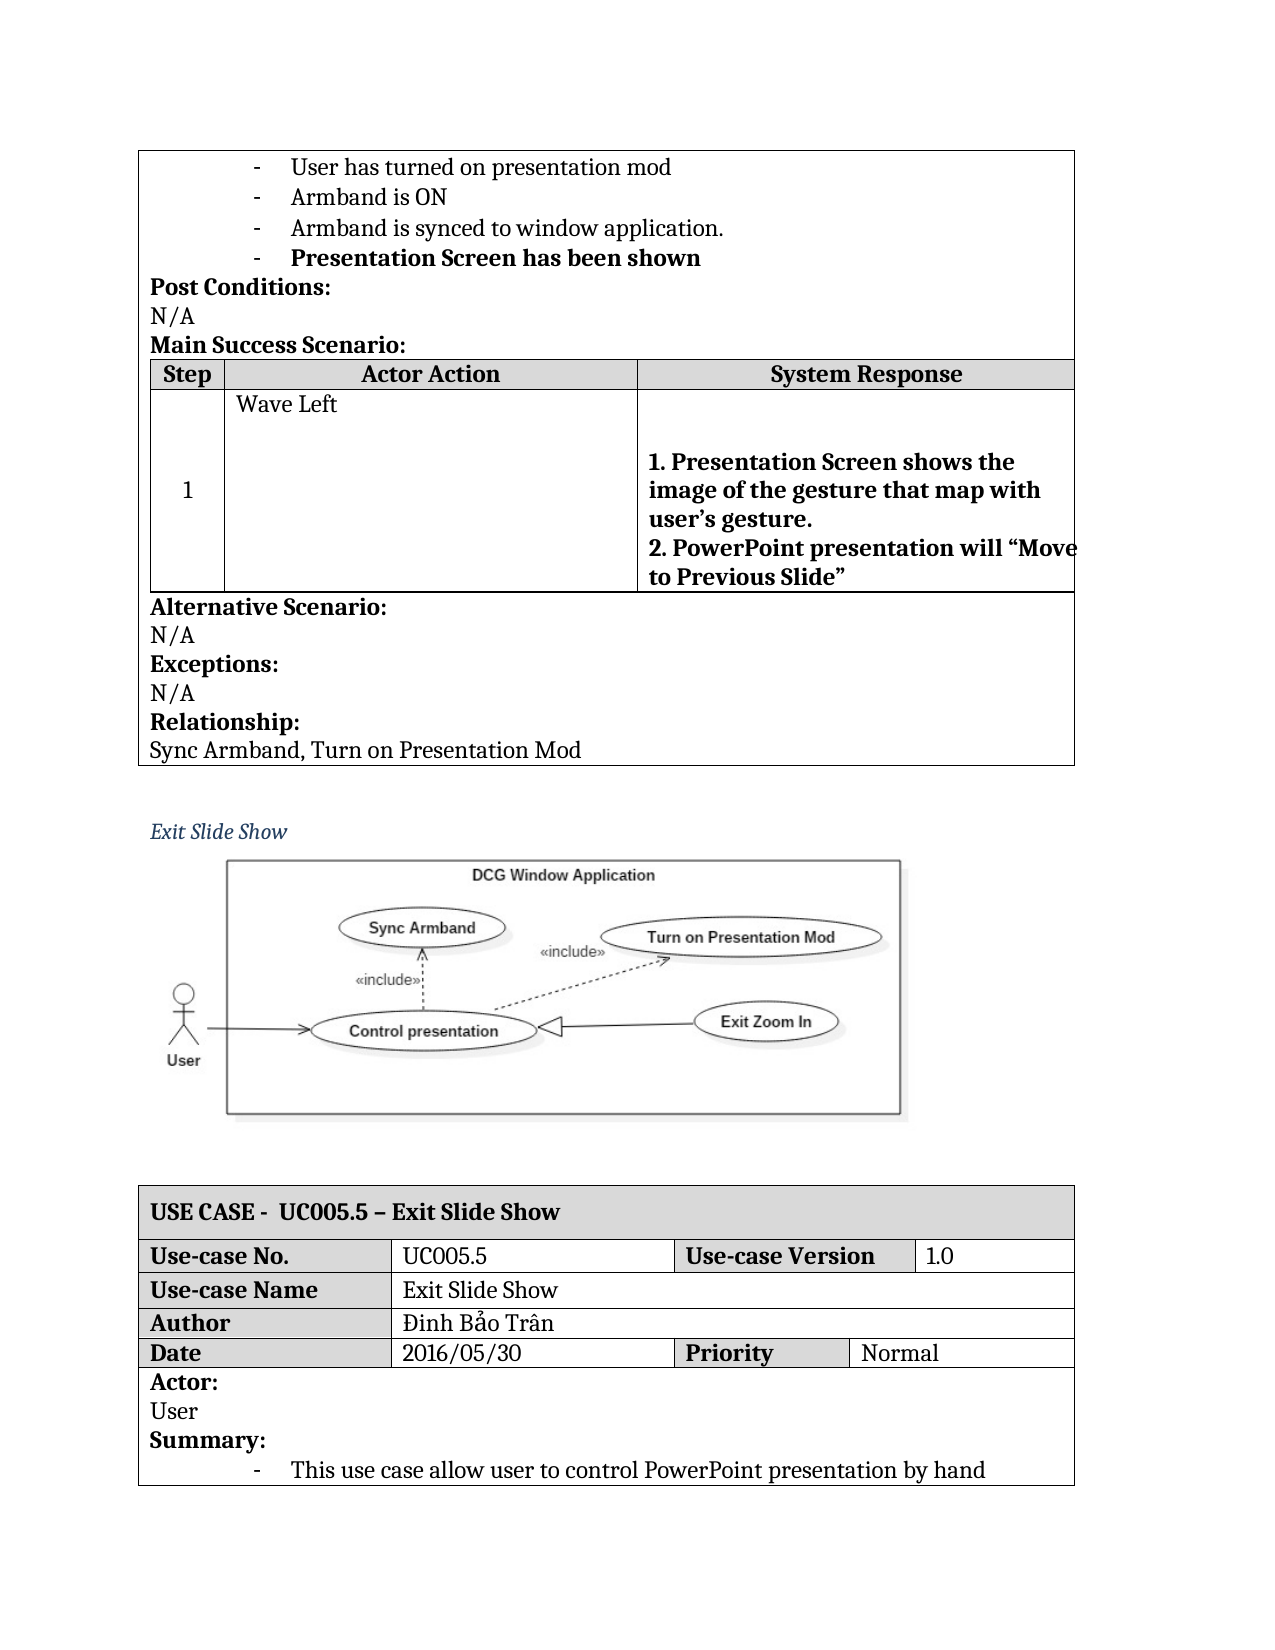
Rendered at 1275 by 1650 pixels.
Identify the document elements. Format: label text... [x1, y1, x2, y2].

table_cell Normal [850, 1339, 1074, 1367]
picture [150, 849, 947, 1161]
table_cell Đinh Bảo Trân [392, 1309, 1074, 1337]
table_cell Date [139, 1339, 391, 1367]
table_cell UC005.5 [392, 1240, 674, 1272]
table_cell Use-case Version [675, 1240, 915, 1272]
table_cell Author [139, 1309, 391, 1337]
subtitle Exit Slide Show [150, 819, 1125, 845]
table_header USE CASE - UC005.5 – Exit Slide Show [139, 1186, 1074, 1239]
table_cell Exit Slide Show [392, 1273, 1074, 1308]
table_cell Use-case No. [139, 1240, 391, 1272]
table_cell Use-case Name [139, 1273, 391, 1308]
table_cell 2016/05/30 [392, 1339, 674, 1367]
table_cell 1.0 [916, 1240, 1074, 1272]
table_cell Priority [675, 1339, 849, 1367]
